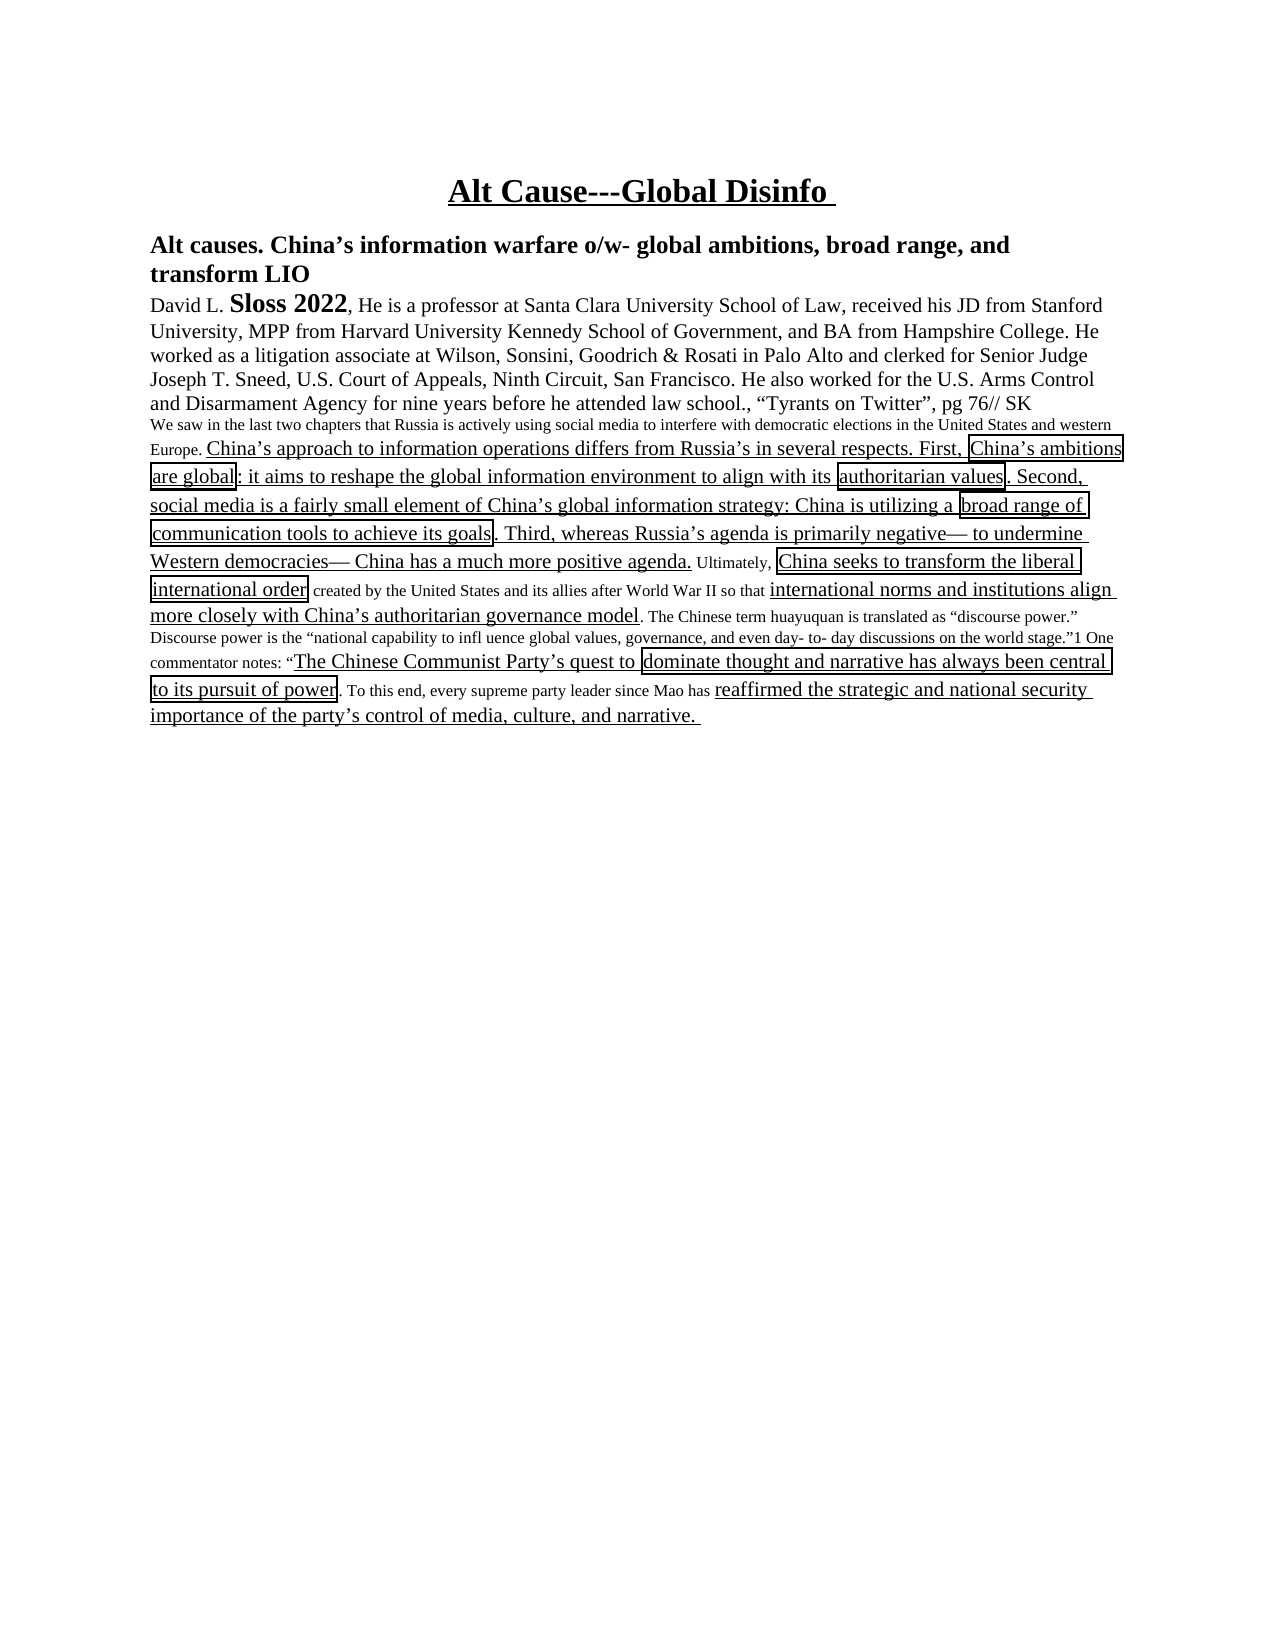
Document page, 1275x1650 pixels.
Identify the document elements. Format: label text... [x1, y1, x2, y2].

text We saw in the last two chapters that Russia is actively using social media to interfere with democratic elections in the United States and western Europe. China’s approach to information operations differs from Russia’s in several respects. First, China’s ambitions are global: it aims to reshape the global information environment to align with its authoritarian values. Second, social media is a fairly small element of China’s global information strategy: China is utilizing a broad range of communication tools to achieve its goals. Third, whereas Russia’s agenda is primarily negative— to undermine Western democracies— China has a much more positive agenda. Ultimately, China seeks to transform the liberal international order created by the United States and its allies after World War II so that international norms and institutions align more closely with China’s authoritarian governance model. The Chinese term huayuquan is translated as “discourse power.” Discourse power is the “national capability to infl uence global values, governance, and even day- to- day discussions on the world stage.”1 One commentator notes: “The Chinese Communist Party’s quest to dominate thought and narrative has always been central to its pursuit of power. To this end, every supreme party leader since Mao has reaffirmed the strategic and national security importance of the party’s control of media, culture, and narrative. [150, 462, 1125, 727]
text David L. Sloss 2022, He is a professor at Santa Clara University School of Law, received his JD from Stanford University, MPP from Harvard University Kennedy School of Government, and BA from Hampshire College. He worked as a litigation associate at Wilson, Sonsini, Goodrich & Rosati in Palo Alto and clerked for Senior Judge Joseph T. Sneed, U.S. Court of Appeals, Ninth Circuit, San Francisco. He also worked for the U.S. Arms Control and Disarmament Agency for nine years before he attended law school., “Tyrants on Twitter”, pg 76// SK [150, 287, 1125, 415]
subtitle Alt Cause---Global Disinfo [150, 171, 1125, 209]
subtitle Alt causes. China’s information warfare o/w- global ambitions, broad range, and transform LIO [150, 230, 1125, 287]
